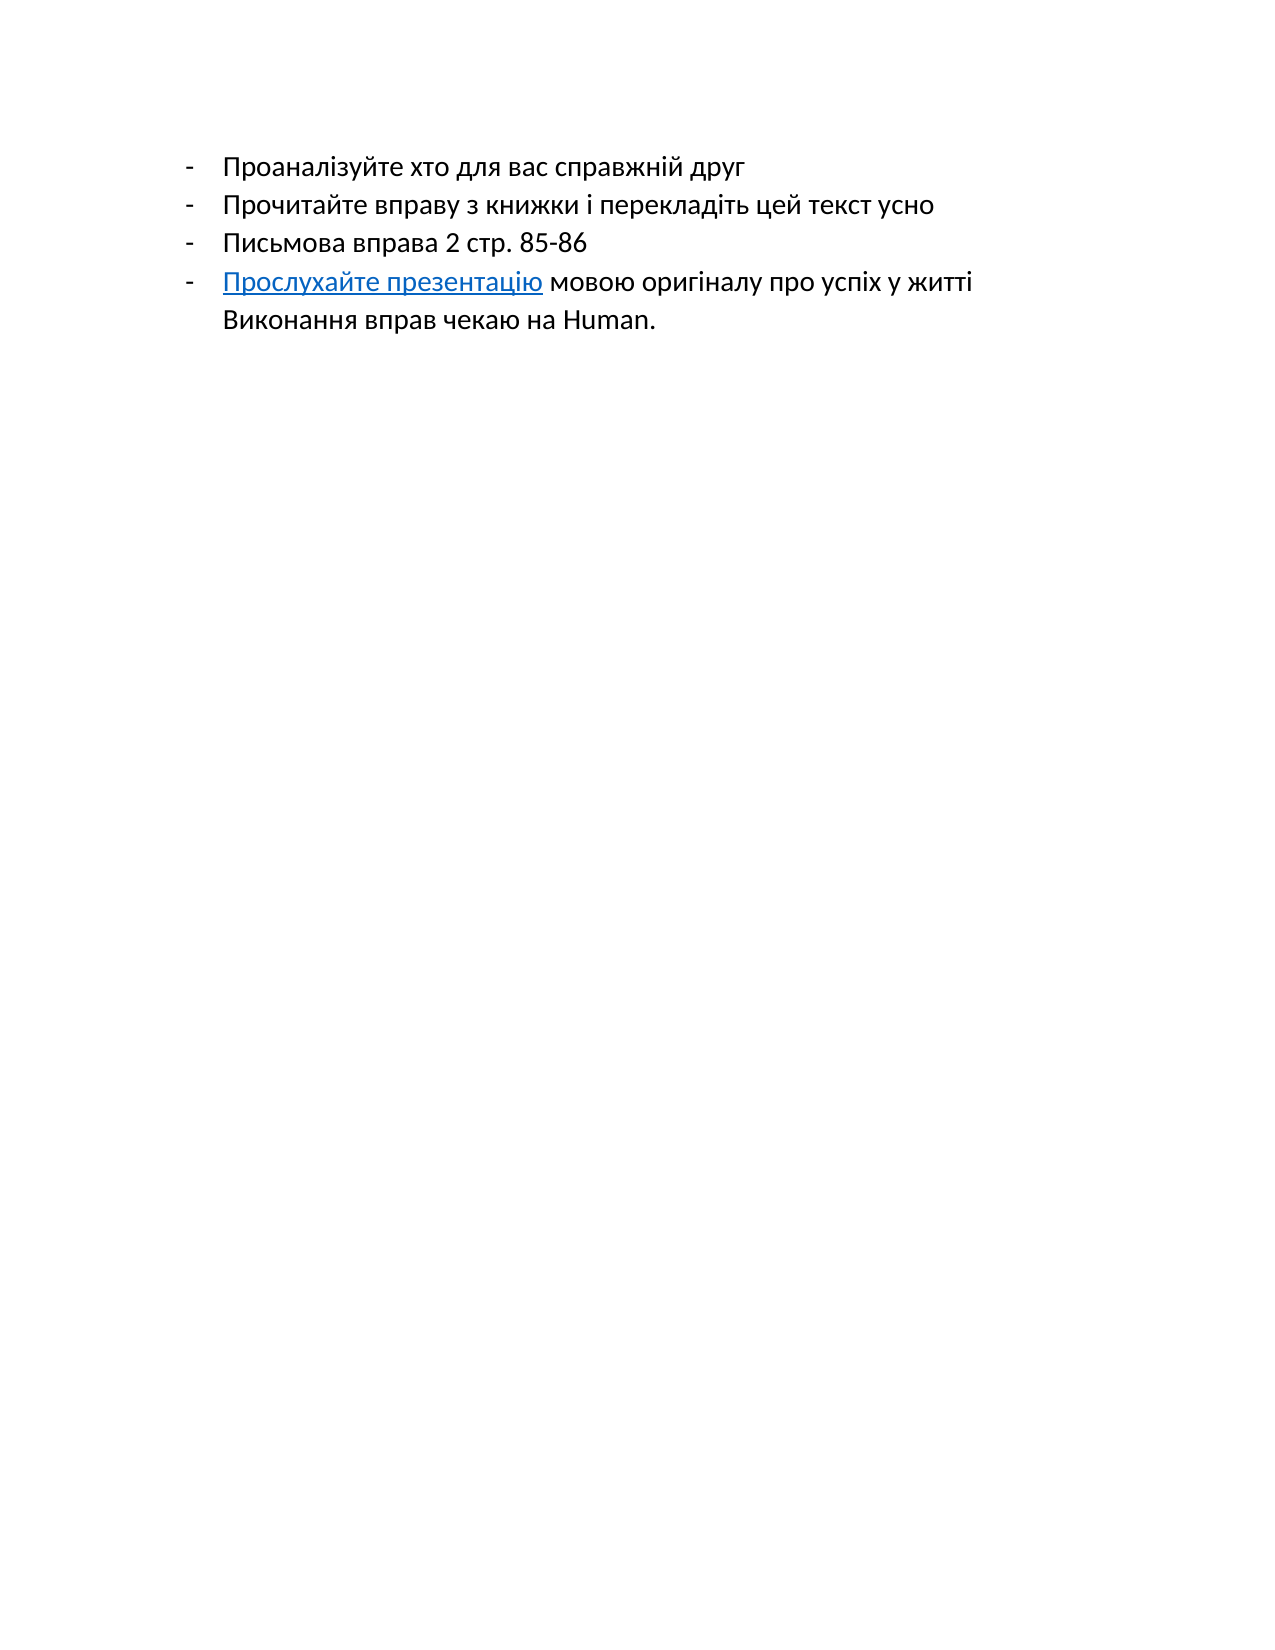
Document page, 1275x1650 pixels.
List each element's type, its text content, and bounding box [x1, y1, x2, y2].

list Проаналізуйте хто для вас справжній друг [185, 148, 1127, 183]
list Виконання вправ чекаю на Human. [223, 301, 1127, 337]
list Прочитайте вправу з книжки і перекладіть цей текст усно [185, 186, 1127, 222]
list Прослухайте презентацію мовою оригіналу про успіх у житті [185, 263, 1127, 298]
list Письмова вправа 2 стр. 85-86 [185, 224, 1127, 260]
